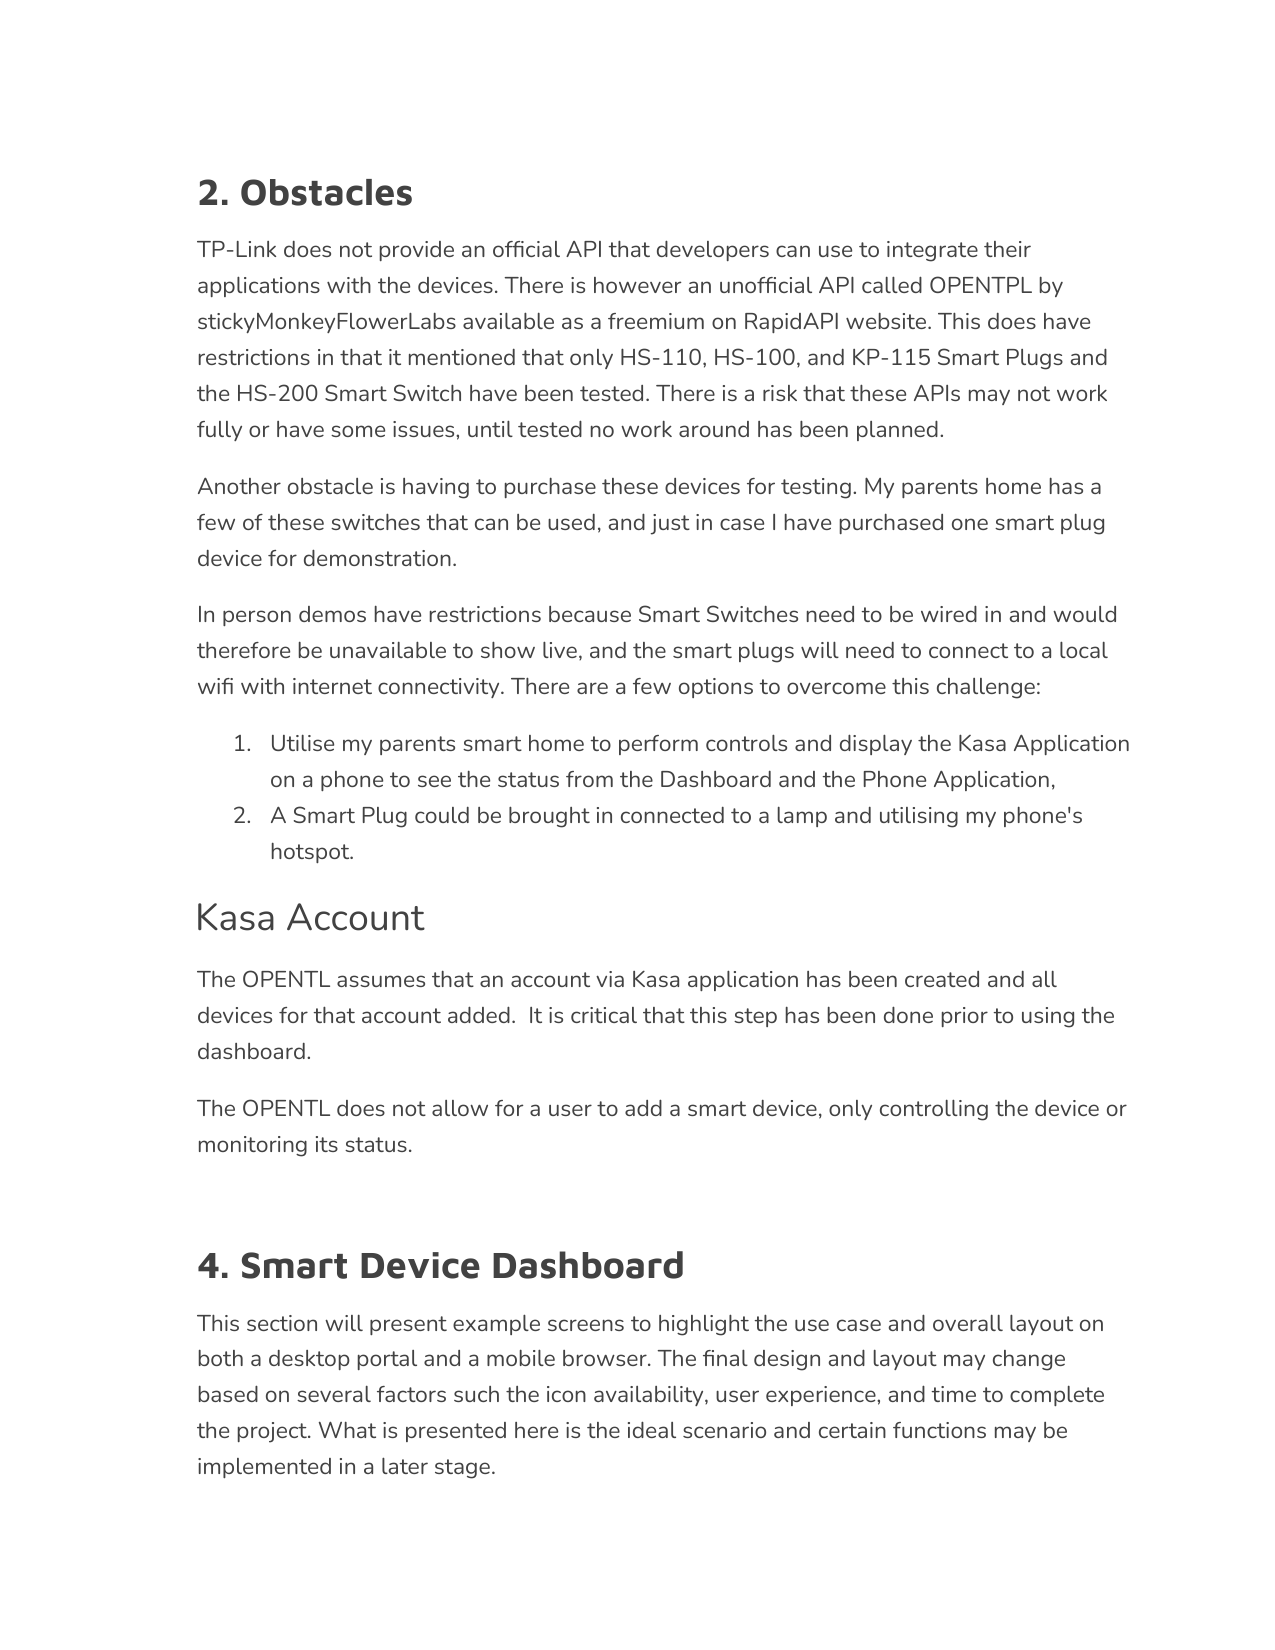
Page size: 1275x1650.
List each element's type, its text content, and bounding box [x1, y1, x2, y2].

text The OPENTL assumes that an account via Kasa application has been created and all devices for that account added. It is critical that this step has been done prior to using the dashboard. [197, 965, 1131, 1068]
text This section will present example screens to highlight the use case and overall layout on both a desktop portal and a mobile browser. The final design and layout may change based on several factors such the icon availability, user experience, and time to complete the project. What is presented here is the ideal scenario and certain functions may be implemented in a later stage. [197, 1308, 1131, 1483]
subtitle 2. Obstacles [197, 169, 1084, 213]
list Utilise my parents smart home to perform controls and display the Kasa Application on a phone to see the status from the Dashboard and the Phone Application, [232, 728, 1131, 795]
text In person demos have restrictions because Smart Switches need to be wired in and would therefore be unavailable to show live, and the smart plugs will need to connect to a local wifi with internet connectivity. There are a few options to overcome this challenge: [197, 599, 1131, 703]
list A Smart Plug could be brought in connected to a lamp and utilising my phone's hotspot. [232, 800, 1131, 867]
subtitle Kasa Account [195, 893, 1131, 944]
text TP-Link does not provide an official API that developers can use to integrate their applications with the devices. There is however an unofficial API called OPENTPL by stickyMonkeyFlowerLabs available as a freemium on RapidAPI website. This does have restrictions in that it mentioned that only HS-110, HS-100, and KP-115 Smart Plugs and the HS-200 Smart Switch have been tested. There is a risk that these APIs may not work fully or have some issues, until tested no work around has been planned. [197, 234, 1131, 445]
text The OPENTL does not allow for a user to add a smart device, only controlling the device or monitoring its status. [197, 1093, 1131, 1161]
text Another obstacle is having to purchase these devices for testing. My parents home has a few of these switches that can be used, and just in case I have purchased one smart plug device for demonstration. [197, 471, 1131, 574]
subtitle 4. Smart Device Dashboard [197, 1243, 1084, 1287]
